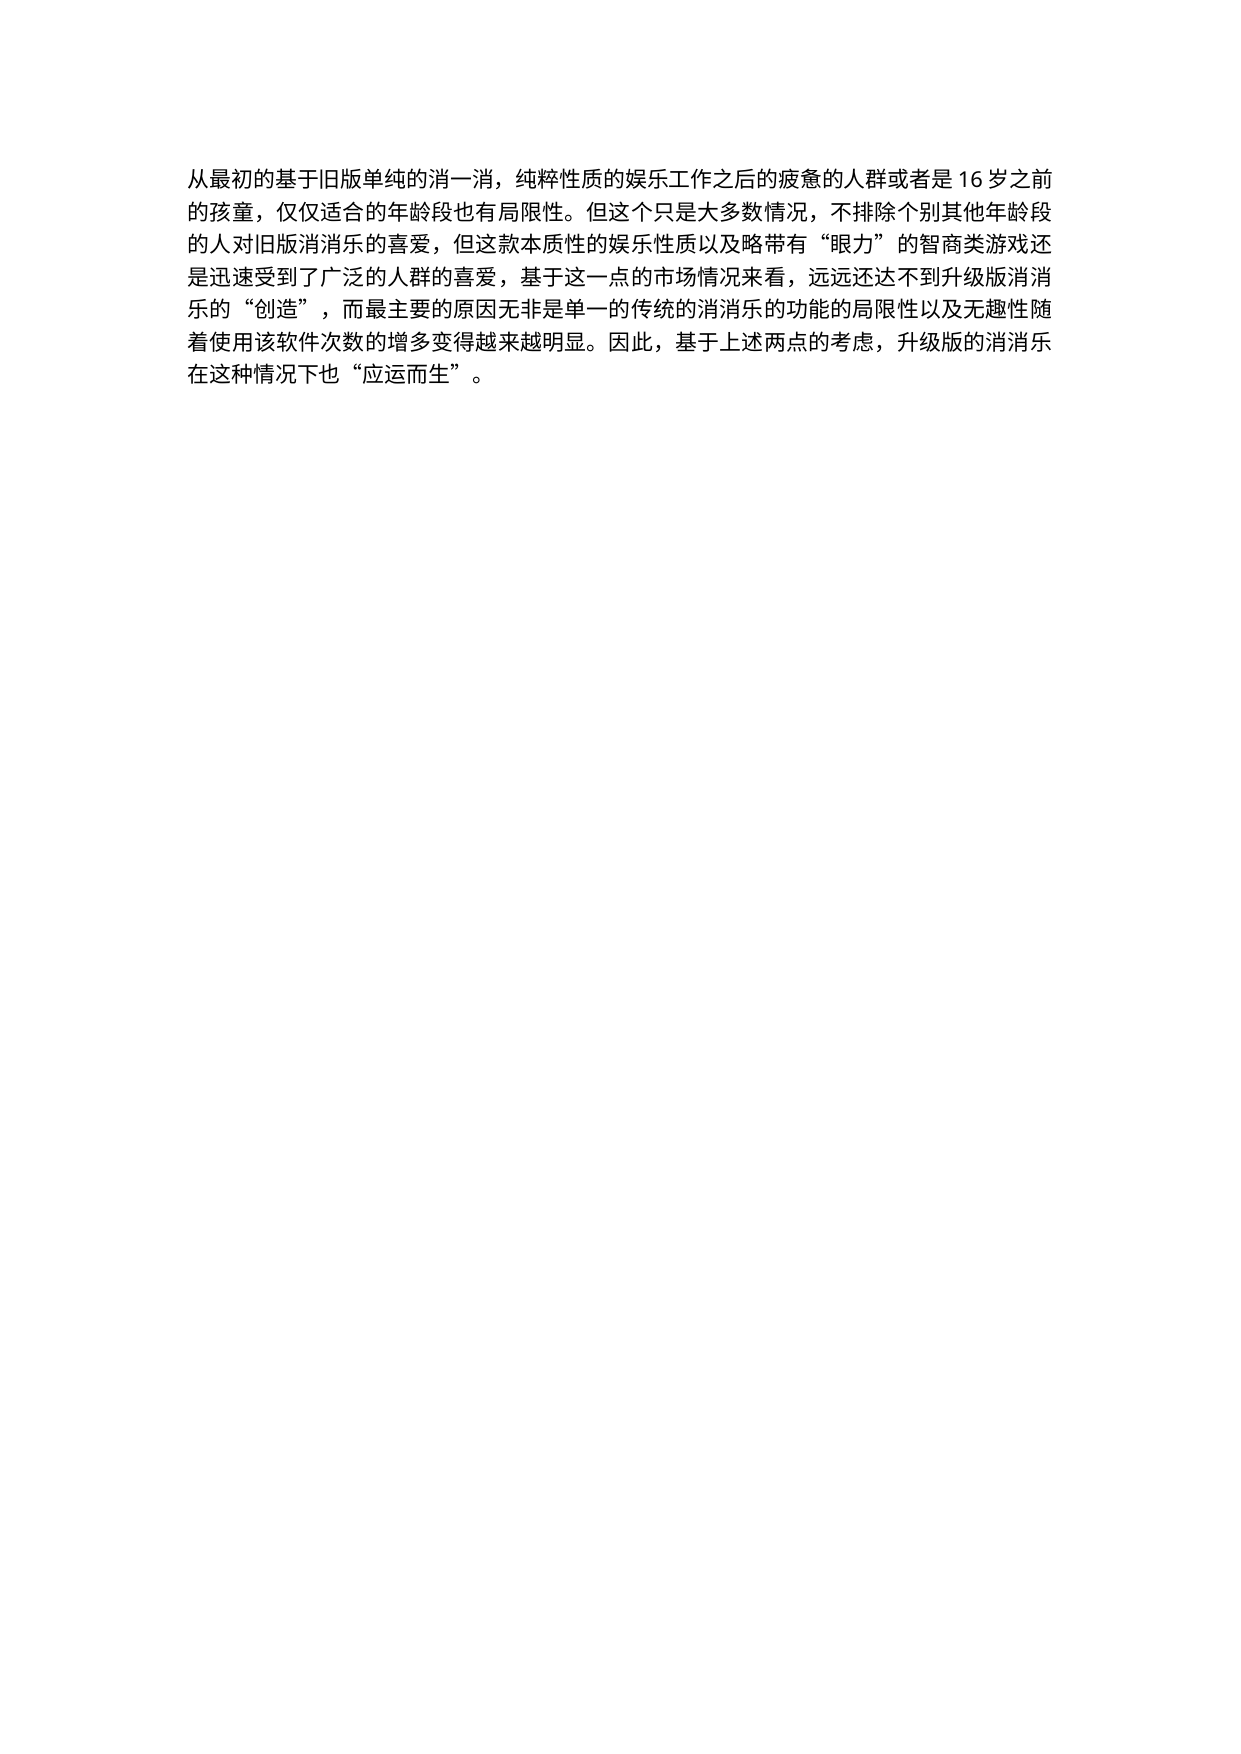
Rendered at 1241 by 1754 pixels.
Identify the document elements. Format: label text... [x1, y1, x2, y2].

text 从最初的基于旧版单纯的消一消，纯粹性质的娱乐工作之后的疲惫的人群或者是16岁之前的孩童，仅仅适合的年龄段也有局限性。但这个只是大多数情况，不排除个别其他年龄段的人对旧版消消乐的喜爱，但这款本质性的娱乐性质以及略带有“眼力”的智商类游戏还是迅速受到了广泛的人群的喜爱，基于这一点的市场情况来看，远远还达不到升级版消消乐的“创造”，而最主要的原因无非是单一的传统的消消乐的功能的局限性以及无趣性随着使用该软件次数的增多变得越来越明显。因此，基于上述两点的考虑，升级版的消消乐在这种情况下也“应运而生”。 [187, 162, 1053, 389]
